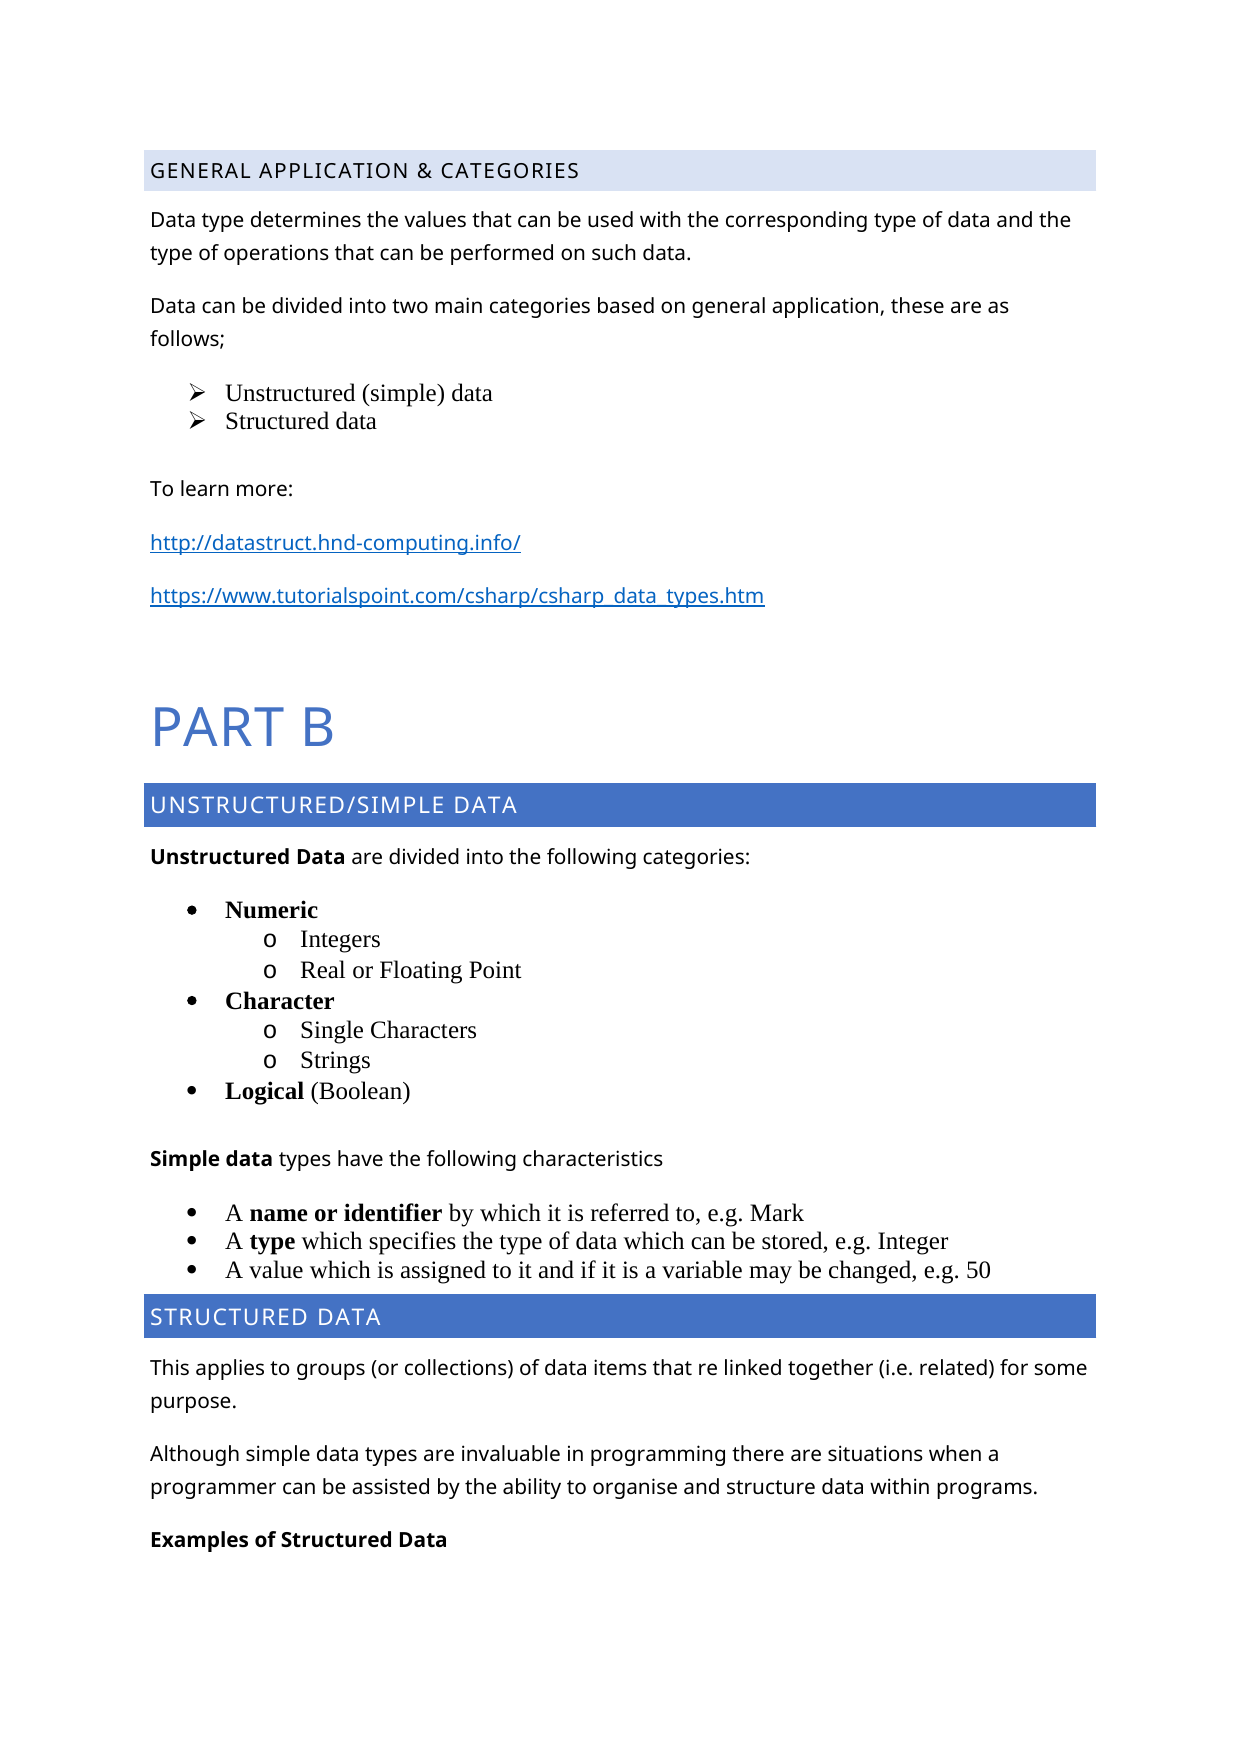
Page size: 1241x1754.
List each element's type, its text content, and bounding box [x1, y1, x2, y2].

subtitle General Application & Categories [150, 156, 1090, 185]
text Simple data types have the following characteristics [150, 1144, 1090, 1173]
text Data can be divided into two main categories based on general application, these are as follows; [150, 292, 1090, 353]
text Although simple data types are invaluable in programming there are situations when a programmer can be assisted by the ability to organise and structure data within programs. [150, 1439, 1090, 1500]
list Single Characters [262, 1015, 1090, 1046]
list A name or identifier by which it is referred to, e.g. Mark [187, 1198, 1090, 1226]
text http://datastruct.hnd-computing.info/ [150, 528, 1090, 556]
list Integers [262, 924, 1090, 955]
list Structured data [187, 406, 1090, 435]
text Data type determines the values that can be used with the corresponding type of data and the type of operations that can be performed on such data. [150, 206, 1090, 267]
list A type which specifies the type of data which can be stored, e.g. Integer [187, 1226, 1090, 1255]
subtitle Structured Data [150, 1301, 1090, 1332]
list Unstructured (simple) data [187, 378, 1090, 406]
subtitle Unstructured/Simple Data [150, 790, 1090, 821]
list Numeric [187, 896, 1090, 924]
list Character [187, 986, 1090, 1015]
text Examples of Structured Data [150, 1525, 1090, 1554]
list A value which is assigned to it and if it is a variable may be changed, e.g. 50 [187, 1255, 1090, 1284]
text https://www.tutorialspoint.com/csharp/csharp_data_types.htm [150, 581, 1090, 609]
text To learn more: [150, 474, 1090, 503]
list Real or Floating Point [262, 955, 1090, 986]
list Strings [262, 1046, 1090, 1076]
text This applies to groups (or collections) of data items that re linked together (i.e. related) for some purpose. [150, 1353, 1090, 1414]
text Unstructured Data are divided into the following categories: [150, 842, 1090, 871]
title Part B [150, 688, 1090, 762]
list Logical (Boolean) [187, 1076, 1090, 1105]
